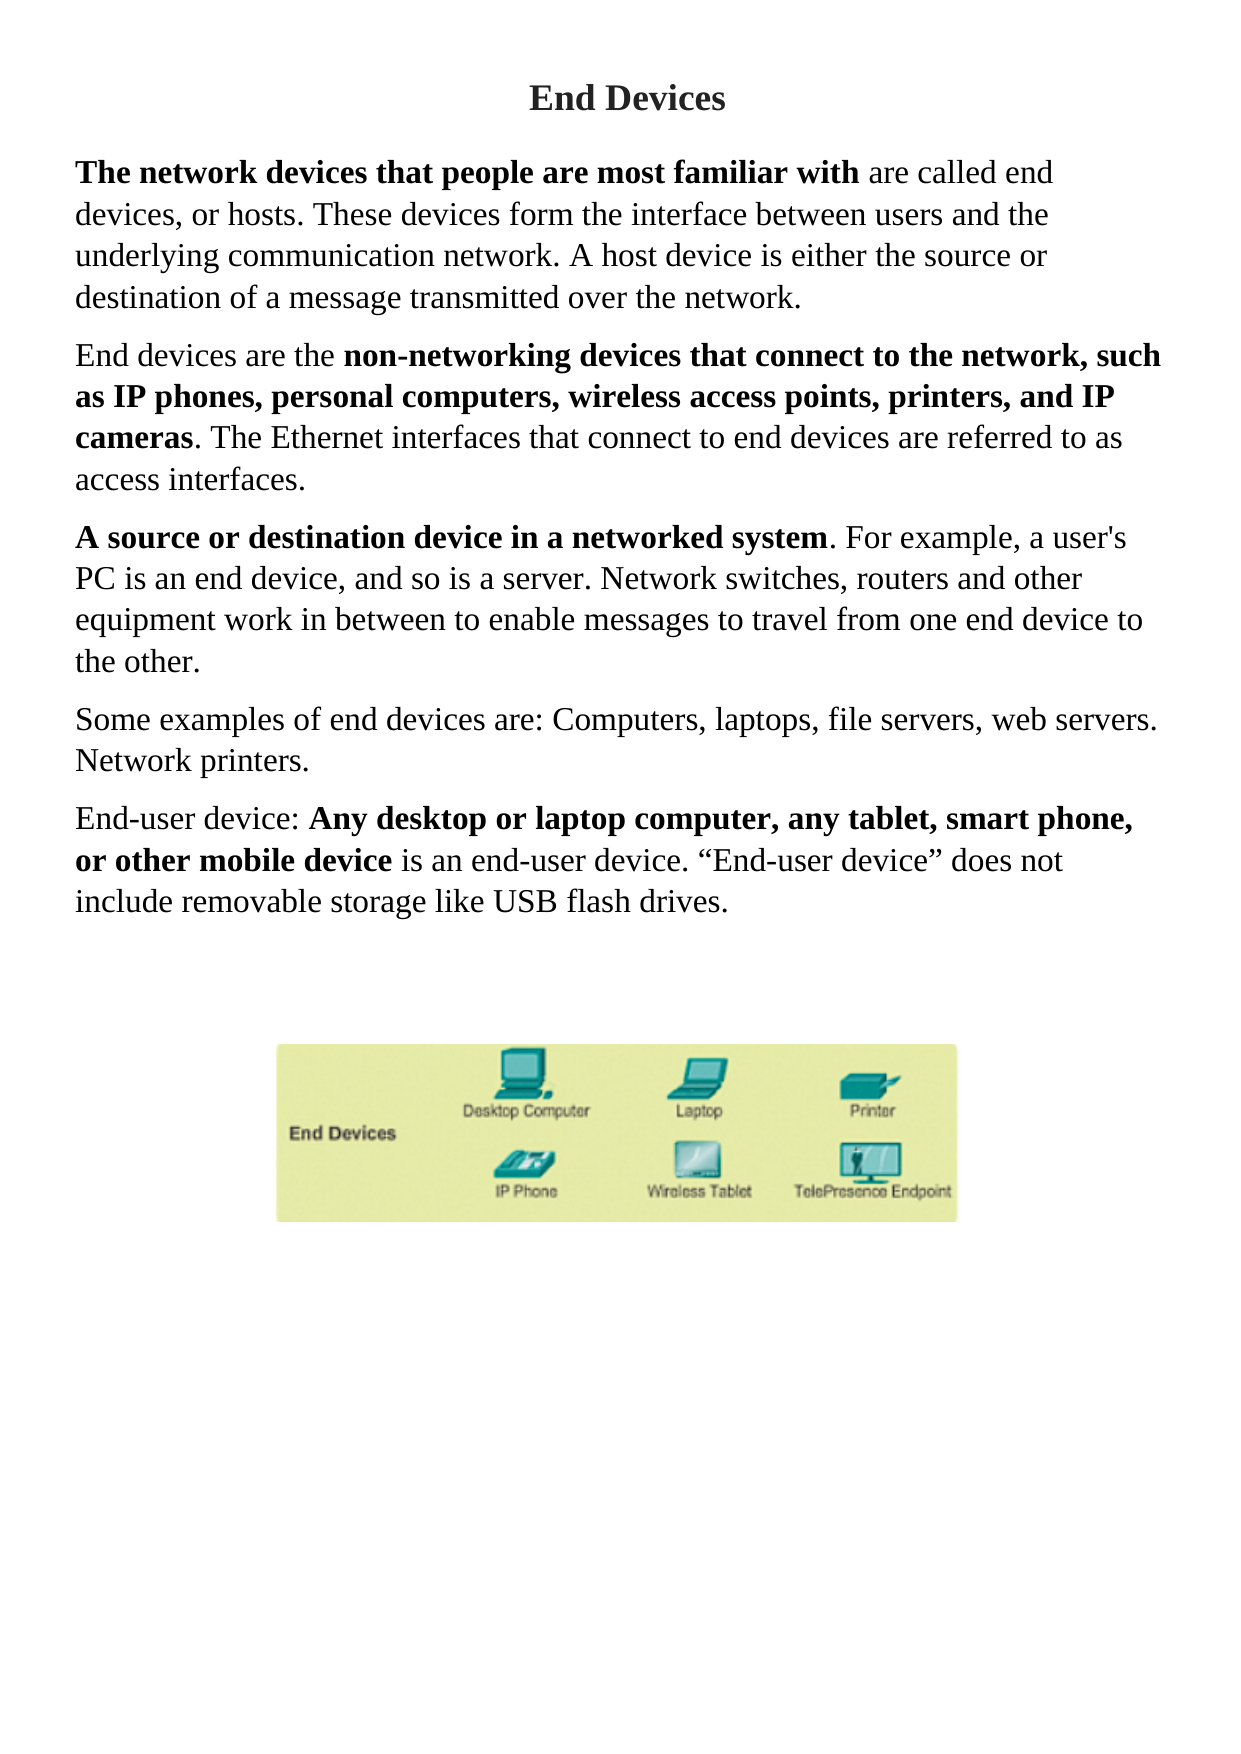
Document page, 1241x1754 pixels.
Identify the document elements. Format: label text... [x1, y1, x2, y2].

text End devices are the non-networking devices that connect to the network, such as IP phones, personal computers, wireless access points, printers, and IP cameras. The Ethernet interfaces that connect to end devices are referred to as access interfaces. [75, 335, 1165, 497]
text The network devices that people are most familiar with are called end devices, or hosts. These devices form the interface between users and the underlying communication network. A host device is either the source or destination of a message transmitted over the network. [75, 153, 1165, 315]
picture [275, 1044, 962, 1222]
subtitle End Devices [75, 75, 1165, 118]
text Some examples of end devices are: Computers, laptops, file servers, web servers. Network printers. [75, 699, 1165, 779]
text End-user device: Any desktop or laptop computer, any tablet, smart phone, or other mobile device is an end-user device. “End-user device” does not include removable storage like USB flash drives. [75, 798, 1165, 919]
text A source or destination device in a networked system. For example, a user's PC is an end device, and so is a server. Network switches, routers and other equipment work in between to enable messages to travel from one end device to the other. [75, 517, 1165, 679]
